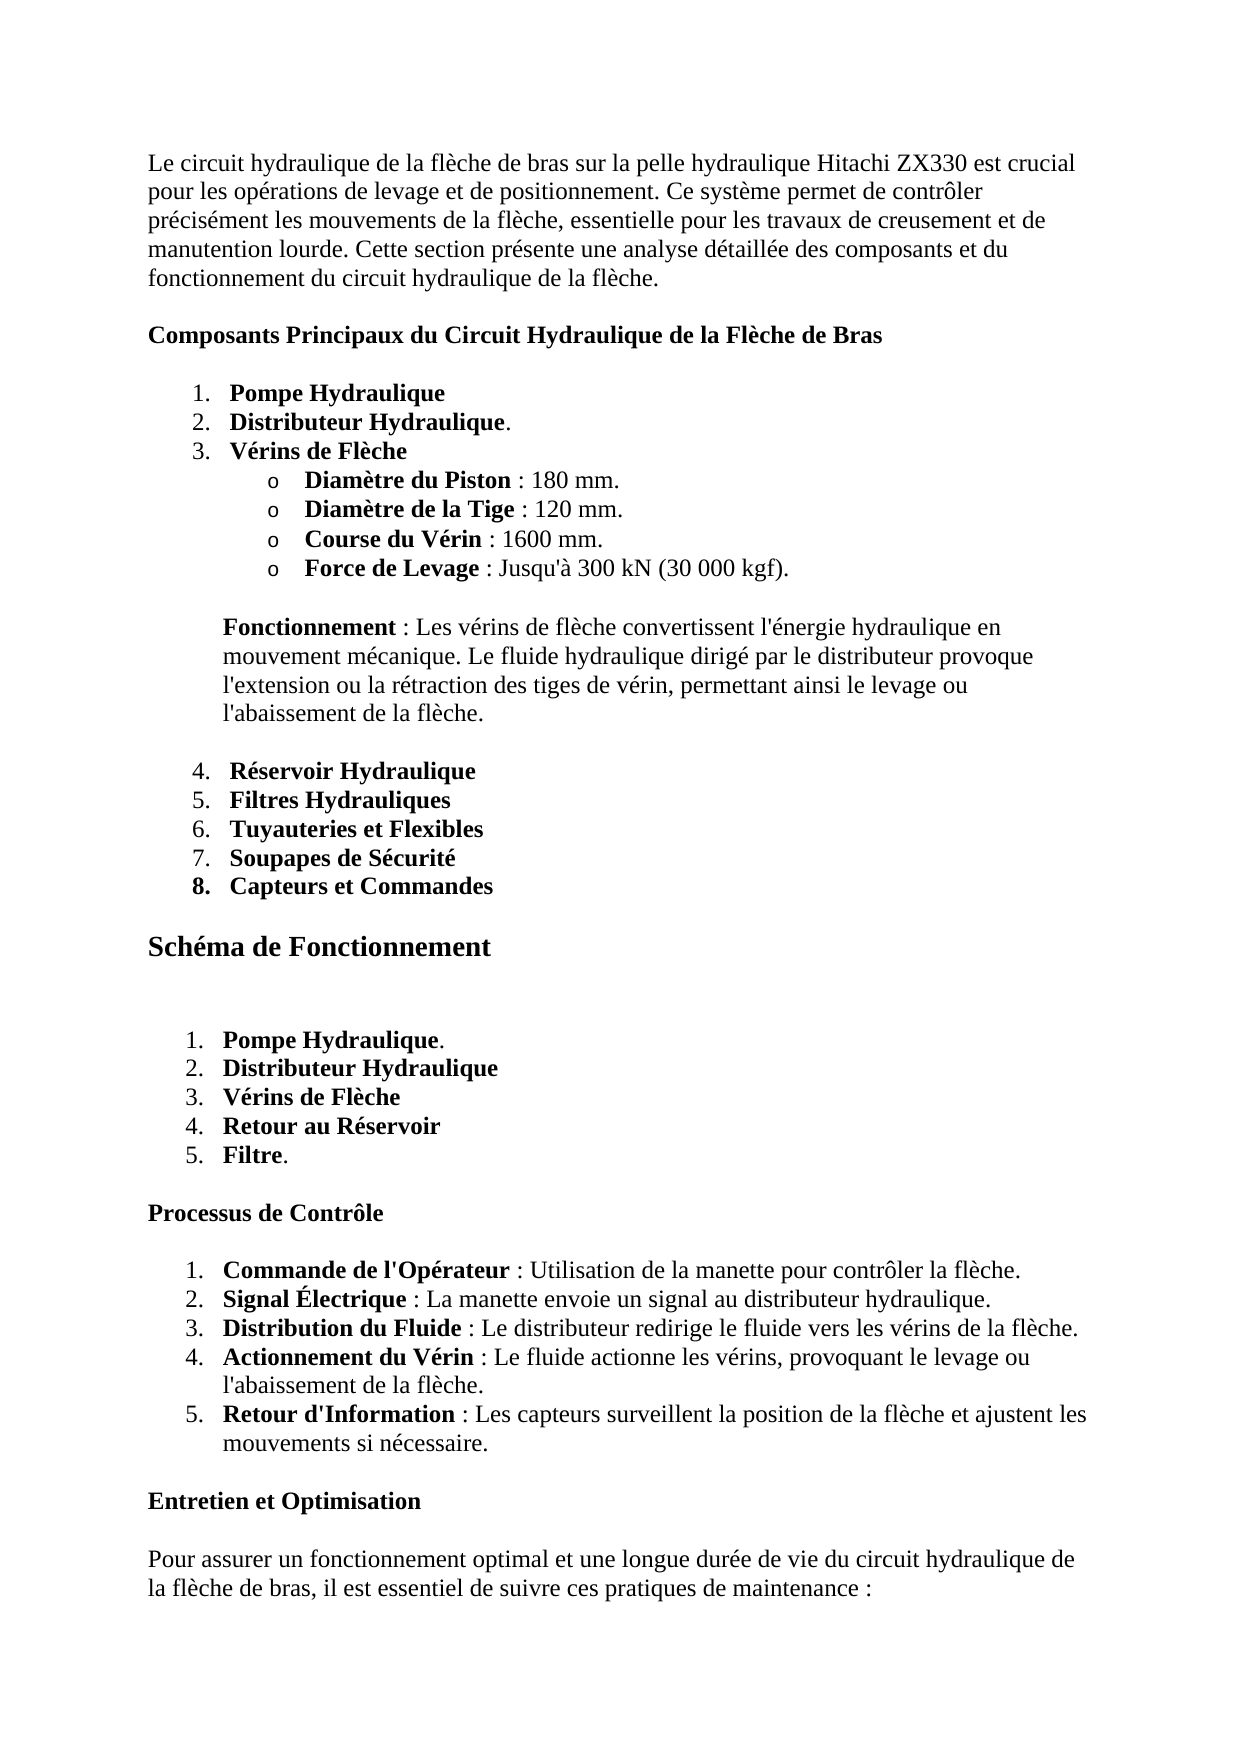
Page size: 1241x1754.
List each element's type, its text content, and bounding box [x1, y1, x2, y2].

text Entretien et Optimisation [148, 1486, 1093, 1515]
list Distribution du Fluide : Le distributeur redirige le fluide vers les vérins de la flèche. [185, 1313, 1093, 1342]
list Distributeur Hydraulique [185, 1053, 1093, 1082]
list Soupapes de Sécurité [192, 843, 1093, 871]
text Pour assurer un fonctionnement optimal et une longue durée de vie du circuit hydraulique de la flèche de bras, il est essentiel de suivre ces pratiques de maintenance : [148, 1544, 1093, 1601]
list Course du Vérin : 1600 mm. [267, 524, 1093, 553]
list Tuyauteries et Flexibles [192, 814, 1093, 843]
list Capteurs et Commandes [192, 871, 1093, 900]
text Le circuit hydraulique de la flèche de bras sur la pelle hydraulique Hitachi ZX330 est crucial pour les opérations de levage et de positionnement. Ce système permet de contrôler précisément les mouvements de la flèche, essentielle pour les travaux de creusement et de manutention lourde. Cette section présente une analyse détaillée des composants et du fonctionnement du circuit hydraulique de la flèche. [148, 148, 1093, 291]
subtitle Schéma de Fonctionnement [148, 929, 1093, 963]
list Diamètre du Piston : 180 mm. [267, 465, 1093, 494]
list Diamètre de la Tige : 120 mm. [267, 494, 1093, 524]
list Pompe Hydraulique [192, 378, 1093, 407]
list Retour d'Information : Les capteurs surveillent la position de la flèche et ajustent les mouvements si nécessaire. [185, 1399, 1093, 1457]
list Réservoir Hydraulique [192, 756, 1093, 785]
text Processus de Contrôle [148, 1198, 1093, 1226]
list Vérins de Flèche [185, 1082, 1093, 1111]
list Signal Électrique : La manette envoie un signal au distributeur hydraulique. [185, 1284, 1093, 1313]
list Filtres Hydrauliques [192, 785, 1093, 814]
list Vérins de Flèche [192, 436, 1093, 465]
text Composants Principaux du Circuit Hydraulique de la Flèche de Bras [148, 321, 1093, 349]
list Retour au Réservoir [185, 1111, 1093, 1140]
list Pompe Hydraulique. [185, 1025, 1093, 1053]
text Fonctionnement : Les vérins de flèche convertissent l'énergie hydraulique en mouvement mécanique. Le fluide hydraulique dirigé par le distributeur provoque l'extension ou la rétraction des tiges de vérin, permettant ainsi le levage ou l'abaissement de la flèche. [223, 612, 1093, 727]
list Force de Levage : Jusqu'à 300 kN (30 000 kgf). [267, 553, 1093, 583]
list Actionnement du Vérin : Le fluide actionne les vérins, provoquant le levage ou l'abaissement de la flèche. [185, 1342, 1093, 1399]
list Filtre. [185, 1140, 1093, 1168]
list Distributeur Hydraulique. [192, 407, 1093, 436]
list Commande de l'Opérateur : Utilisation de la manette pour contrôler la flèche. [185, 1256, 1093, 1284]
